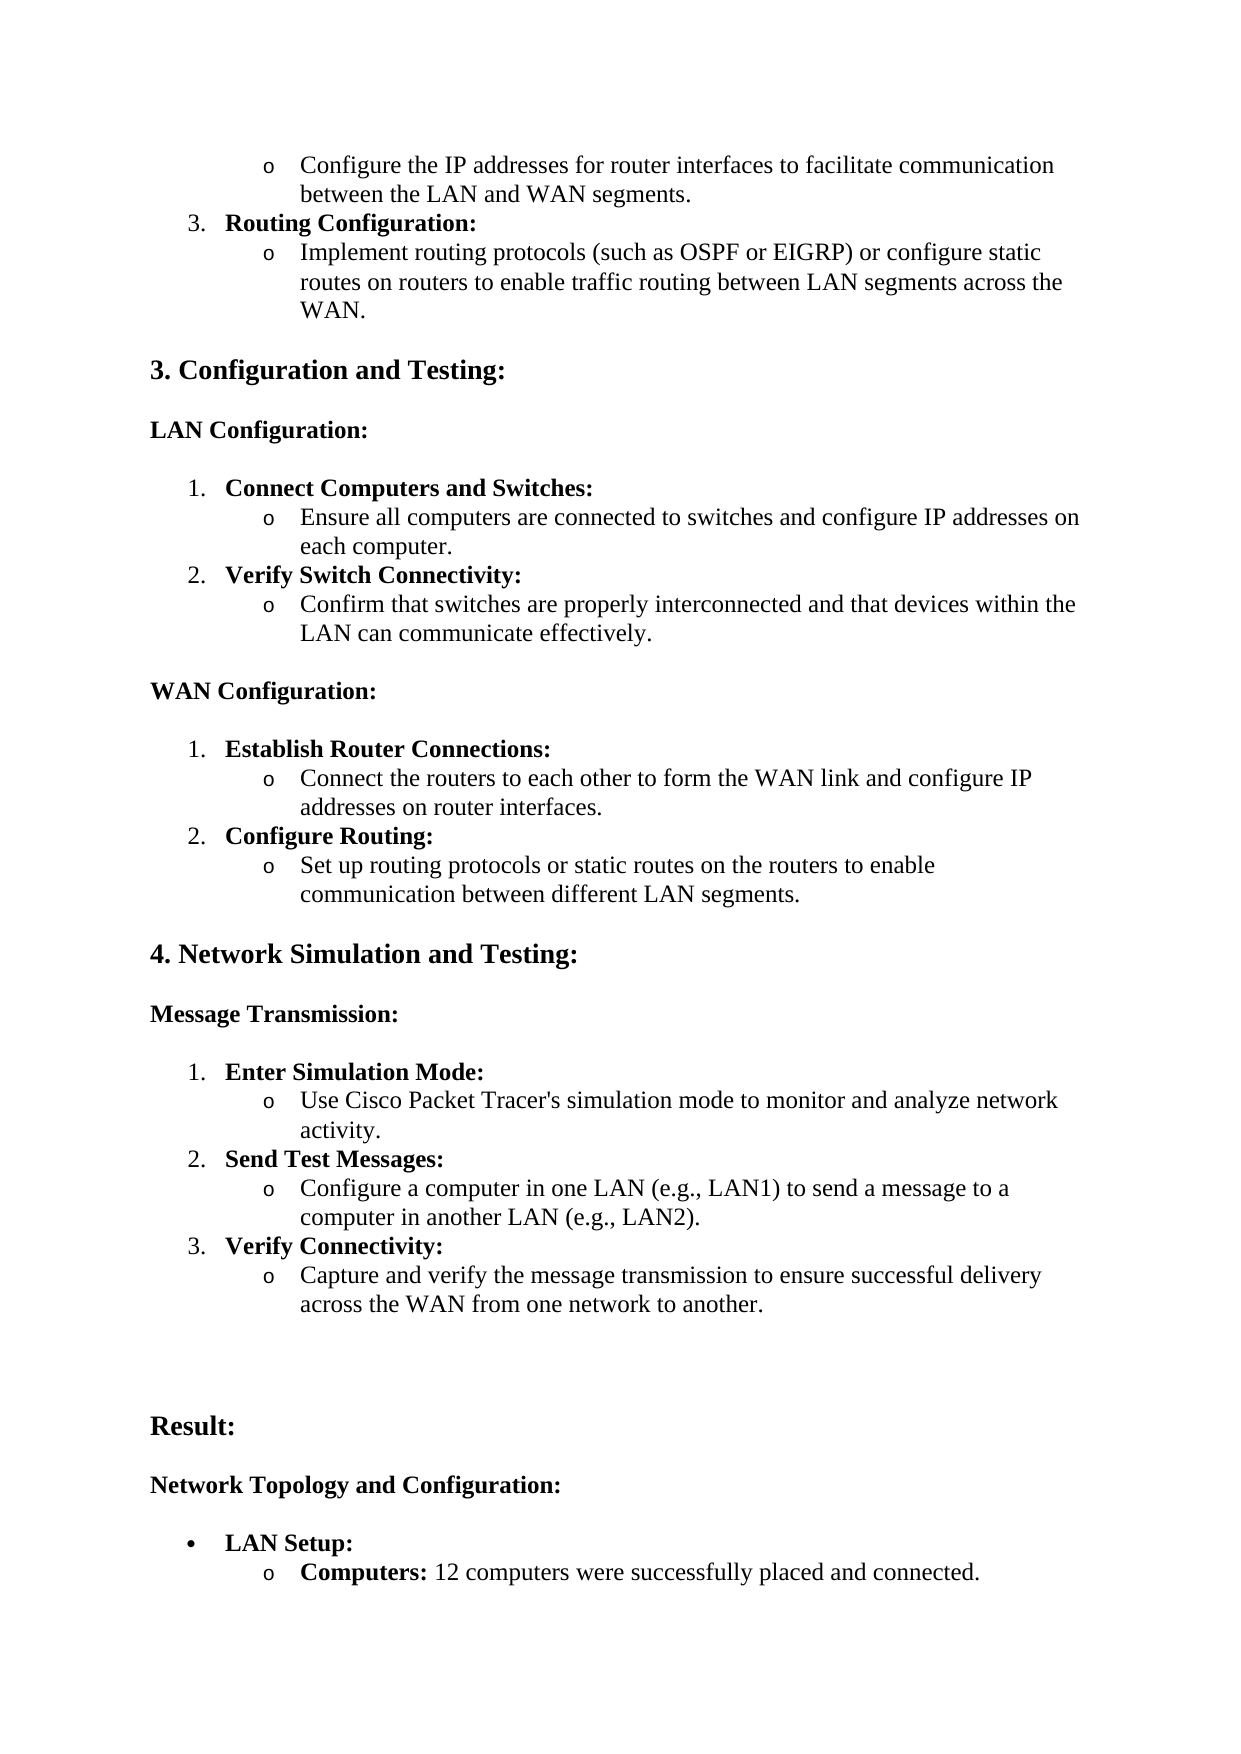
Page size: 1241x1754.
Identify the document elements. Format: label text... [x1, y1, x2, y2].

list Capture and verify the message transmission to ensure successful delivery across the WAN from one network to another. [262, 1260, 1090, 1318]
list Connect Computers and Switches: [187, 473, 1090, 502]
list Configure a computer in one LAN (e.g., LAN1) to send a message to a computer in another LAN (e.g., LAN2). [262, 1173, 1090, 1231]
text LAN Configuration: [150, 415, 1090, 444]
list Routing Configuration: [187, 208, 1090, 237]
text Network Topology and Configuration: [150, 1470, 1090, 1499]
list Ensure all computers are connected to switches and configure IP addresses on each computer. [262, 502, 1090, 560]
text 3. Configuration and Testing: [150, 353, 1090, 386]
list Set up routing protocols or static routes on the routers to enable communication between different LAN segments. [262, 850, 1090, 908]
text WAN Configuration: [150, 676, 1090, 705]
list Use Cisco Packet Tracer's simulation mode to monitor and analyze network activity. [262, 1086, 1090, 1144]
list Implement routing protocols (such as OSPF or EIGRP) or configure static routes on routers to enable traffic routing between LAN segments across the WAN. [262, 237, 1090, 324]
list Configure the IP addresses for router interfaces to facilitate communication between the LAN and WAN segments. [262, 150, 1090, 208]
list Verify Connectivity: [187, 1231, 1090, 1260]
list Enter Simulation Mode: [187, 1057, 1090, 1086]
list Configure Routing: [187, 821, 1090, 850]
text Result: [150, 1409, 1090, 1441]
list Connect the routers to each other to form the WAN link and configure IP addresses on router interfaces. [262, 763, 1090, 821]
list Confirm that switches are properly interconnected and that devices within the LAN can communicate effectively. [262, 589, 1090, 647]
list Computers: 12 computers were successfully placed and connected. [262, 1557, 1090, 1587]
text 4. Network Simulation and Testing: [150, 937, 1090, 970]
list Establish Router Connections: [187, 734, 1090, 763]
list Send Test Messages: [187, 1144, 1090, 1173]
list LAN Setup: [187, 1528, 1090, 1557]
list Verify Switch Connectivity: [187, 560, 1090, 589]
text Message Transmission: [150, 999, 1090, 1028]
